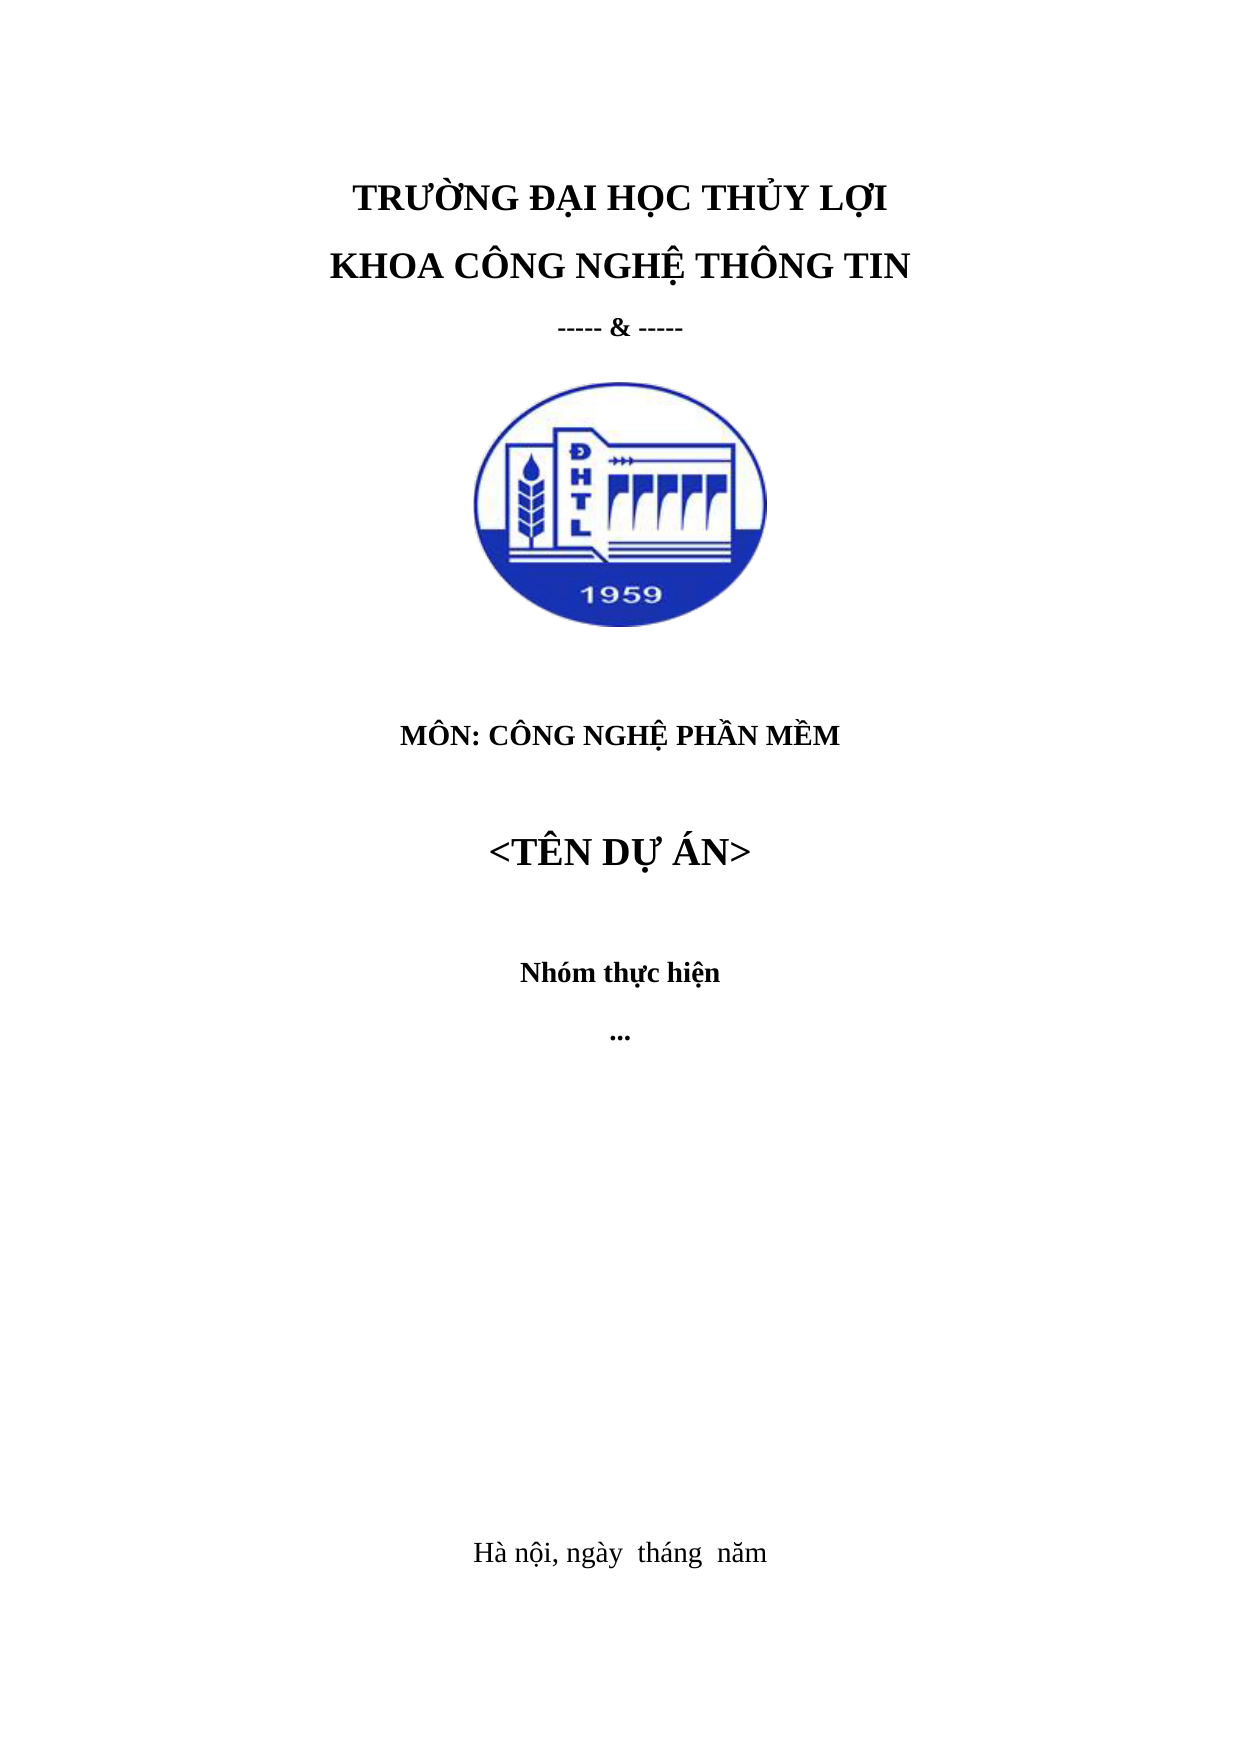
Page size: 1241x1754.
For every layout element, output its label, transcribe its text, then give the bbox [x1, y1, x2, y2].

text ----- & ----- [150, 311, 1090, 342]
text KHOA CÔNG NGHỆ THÔNG TIN [150, 243, 1090, 286]
table_header MÔN: CÔNG NGHỆ PHẦN MỀM <TÊN DỰ ÁN> Nhóm thực hiện ... [150, 683, 1090, 1276]
text Hà nội, ngày tháng năm [150, 1535, 1090, 1568]
text TRƯỜNG ĐẠI HỌC THỦY LỢI [150, 175, 1090, 218]
picture [473, 382, 767, 627]
